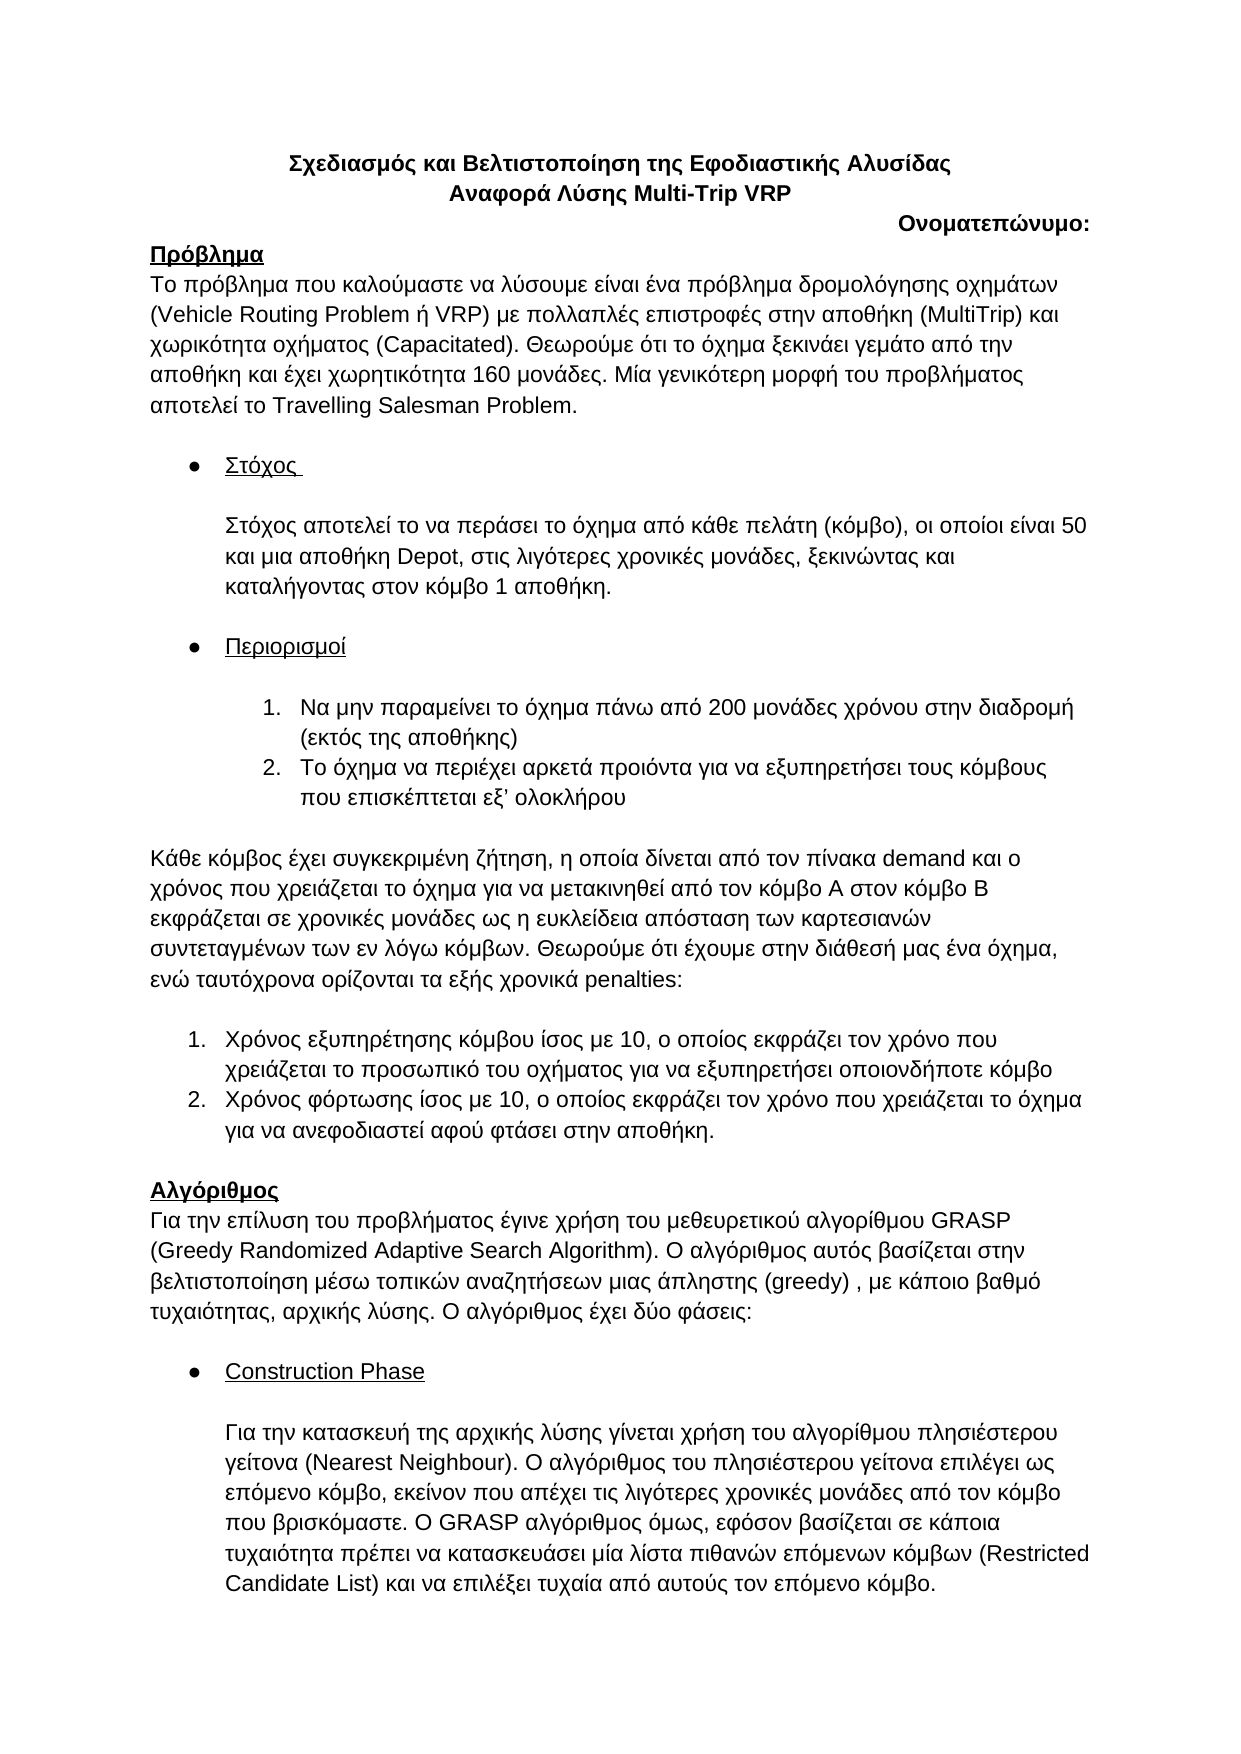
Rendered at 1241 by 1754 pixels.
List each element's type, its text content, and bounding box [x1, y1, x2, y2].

text Κάθε κόμβος έχει συγκεκριμένη ζήτηση, η οποία δίνεται από τον πίνακα demand και ο χρόνος που χρειάζεται το όχημα για να μετακινηθεί από τον κόμβο Α στον κόμβο Β εκφράζεται σε χρονικές μονάδες ως η ευκλείδεια απόσταση των καρτεσιανών συντεταγμένων των εν λόγω κόμβων. Θεωρούμε ότι έχουμε στην διάθεσή μας ένα όχημα, ενώ ταυτόχρονα ορίζονται τα εξής χρονικά penalties: [150, 845, 1090, 992]
text Αλγόριθμος [150, 1177, 1090, 1203]
text Πρόβλημα [150, 241, 1090, 267]
text Για την επίλυση του προβλήματος έγινε χρήση του μεθευρετικού αλγορίθμου GRASP (Greedy Randomized Adaptive Search Algorithm). Ο αλγόριθμος αυτός βασίζεται στην βελτιστοποίηση μέσω τοπικών αναζητήσεων μιας άπληστης (greedy) , με κάποιο βαθμό τυχαιότητας, αρχικής λύσης. Ο αλγόριθμος έχει δύο φάσεις: [150, 1207, 1090, 1324]
text Αναφορά Λύσης Multi-Trip VRP [150, 180, 1090, 207]
text Σχεδιασμός και Βελτιστοποίηση της Εφοδιαστικής Αλυσίδας [150, 150, 1090, 176]
list Construction Phase [187, 1358, 1090, 1385]
text Στόχος αποτελεί το να περάσει το όχημα από κάθε πελάτη (κόμβο), οι οποίοι είναι 50 και μια αποθήκη Depot, στις λιγότερες χρονικές μονάδες, ξεκινώντας και καταλήγοντας στον κόμβο 1 αποθήκη. [225, 512, 1090, 599]
list Περιορισμοί [187, 633, 1090, 660]
list Το όχημα να περιέχει αρκετά προιόντα για να εξυπηρετήσει τους κόμβους που επισκέπτεται εξ’ ολοκλήρου [262, 754, 1090, 811]
list Χρόνος φόρτωσης ίσος με 10, ο οποίος εκφράζει τον χρόνο που χρειάζεται το όχημα για να ανεφοδιαστεί αφού φτάσει στην αποθήκη. [187, 1086, 1090, 1143]
list Να μην παραμείνει το όχημα πάνω από 200 μονάδες χρόνου στην διαδρομή (εκτός της αποθήκης) [262, 694, 1090, 750]
text Το πρόβλημα που καλούμαστε να λύσουμε είναι ένα πρόβλημα δρομολόγησης οχημάτων (Vehicle Routing Problem ή VRP) με πολλαπλές επιστροφές στην αποθήκη (MultiTrip) και χωρικότητα οχήματος (Capacitated). Θεωρούμε ότι το όχημα ξεκινάει γεμάτο από την αποθήκη και έχει χωρητικότητα 160 μονάδες. Μία γενικότερη μορφή του προβλήματος αποτελεί το Travelling Salesman Problem. [150, 271, 1090, 418]
text Για την κατασκευή της αρχικής λύσης γίνεται χρήση του αλγορίθμου πλησιέστερου γείτονα (Nearest Neighbour). Ο αλγόριθμος του πλησιέστερου γείτονα επιλέγει ως επόμενο κόμβο, εκείνον που απέχει τις λιγότερες χρονικές μονάδες από τον κόμβο που βρισκόμαστε. Ο GRASP αλγόριθμος όμως, εφόσον βασίζεται σε κάποια τυχαιότητα πρέπει να κατασκευάσει μία λίστα πιθανών επόμενων κόμβων (Restricted Candidate List) και να επιλέξει τυχαία από αυτούς τον επόμενο κόμβο. [225, 1419, 1090, 1596]
list Στόχος [187, 452, 1090, 478]
text Ονοματεπώνυμο: [150, 210, 1090, 237]
list Χρόνος εξυπηρέτησης κόμβου ίσος με 10, ο οποίος εκφράζει τον χρόνο που χρειάζεται το προσωπικό του οχήματος για να εξυπηρετήσει οποιονδήποτε κόμβο [187, 1026, 1090, 1083]
